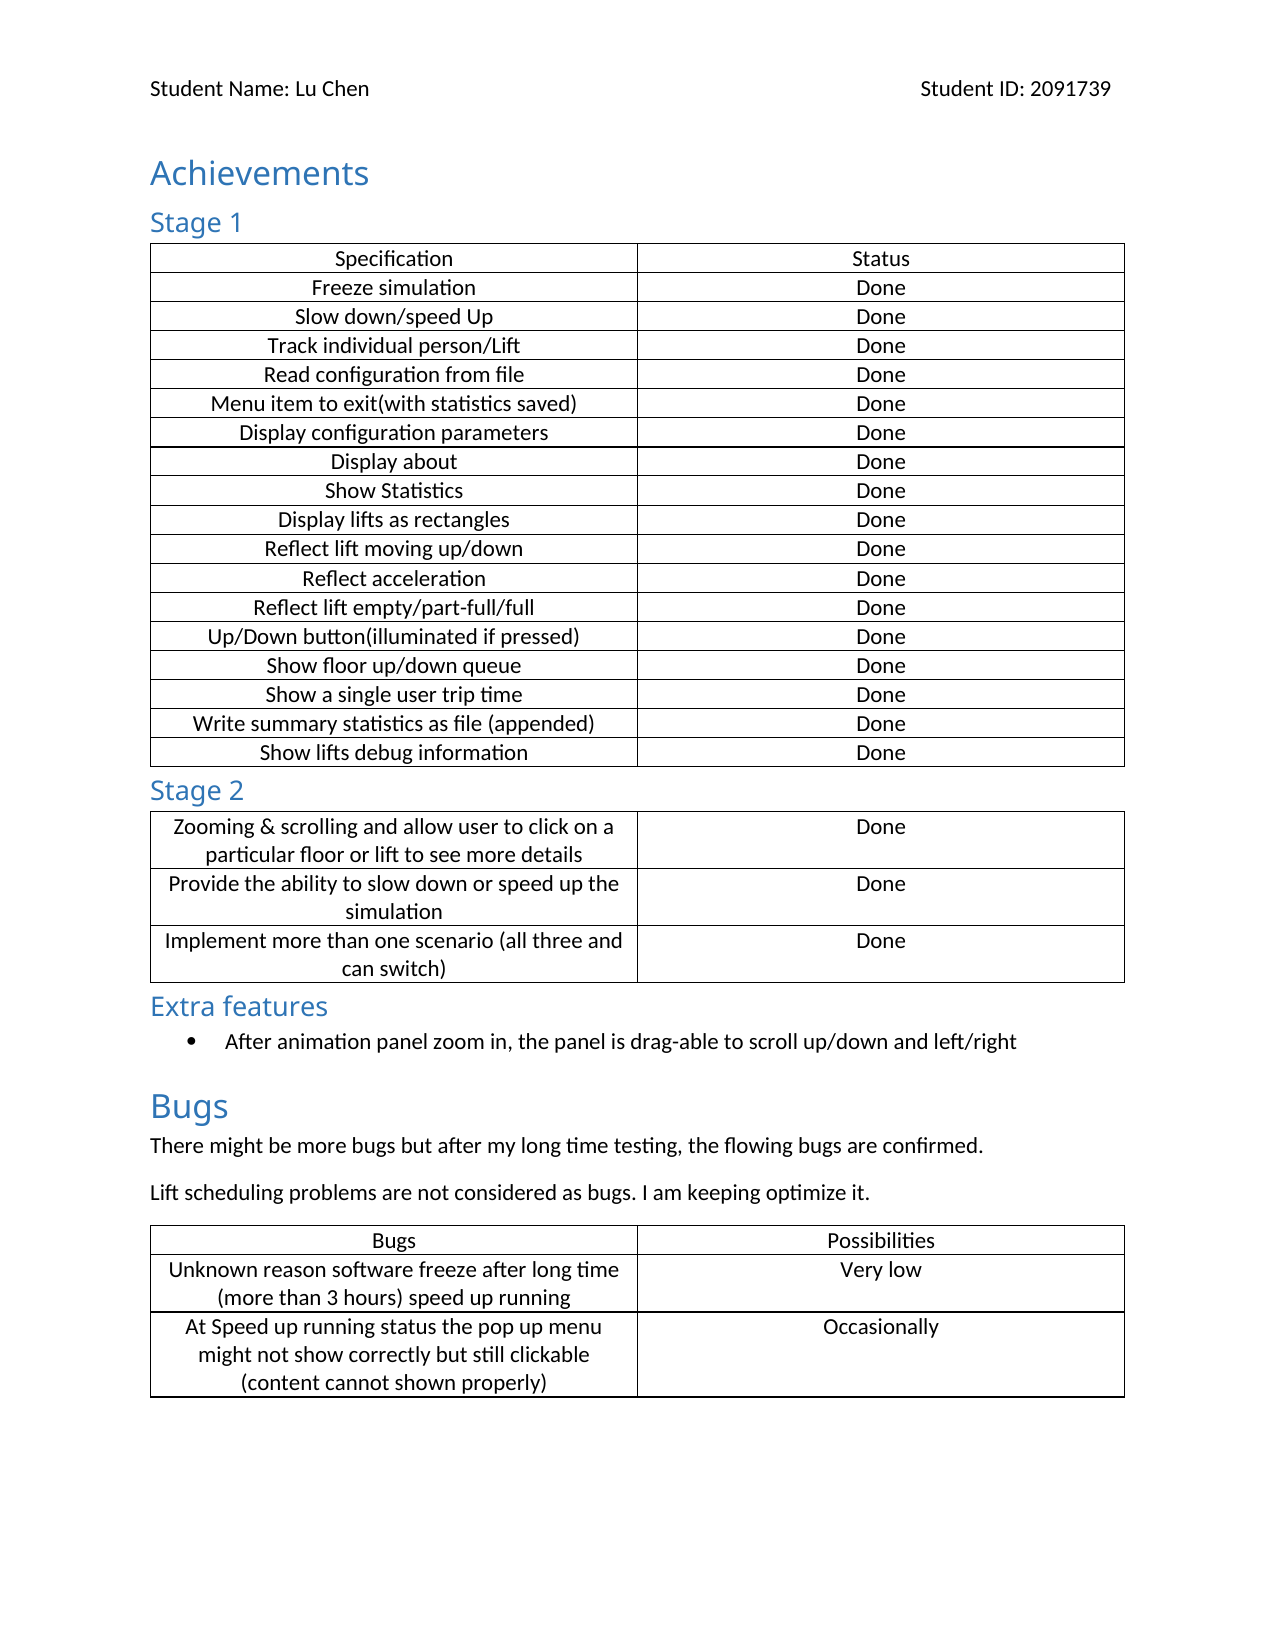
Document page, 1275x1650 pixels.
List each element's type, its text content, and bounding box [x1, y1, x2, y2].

table_cell Done [638, 926, 1124, 982]
table_cell Done [638, 709, 1124, 737]
table_cell Occasionally [638, 1313, 1124, 1396]
table_cell Freeze simulation [151, 273, 637, 301]
table_cell Done [638, 593, 1124, 621]
subtitle Stage 1 [150, 203, 1125, 240]
table_cell Done [638, 651, 1124, 679]
table_cell Done [638, 331, 1124, 359]
table_header Possibilities [638, 1226, 1124, 1254]
table_cell Done [638, 448, 1124, 475]
table_cell Done [638, 476, 1124, 504]
table_cell Display lifts as rectangles [151, 506, 637, 533]
table_cell Reflect lift moving up/down [151, 535, 637, 563]
table_cell Done [638, 506, 1124, 533]
text There might be more bugs but after my long time testing, the flowing bugs are confirmed. [150, 1131, 1125, 1159]
table_cell Done [638, 738, 1124, 766]
table_header Zooming & scrolling and allow user to click on a particular floor or lift to see more details [151, 812, 637, 868]
table_cell Done [638, 564, 1124, 592]
table_cell Slow down/speed Up [151, 302, 637, 330]
table_cell Show Statistics [151, 476, 637, 504]
table_cell Menu item to exit(with statistics saved) [151, 389, 637, 417]
table_cell Done [638, 622, 1124, 650]
table_cell Track individual person/Lift [151, 331, 637, 359]
table_cell Provide the ability to slow down or speed up the simulation [151, 869, 637, 925]
table_header Bugs [151, 1226, 637, 1254]
table_cell Reflect lift empty/part-full/full [151, 593, 637, 621]
table_header Specification [151, 244, 637, 272]
table_cell Display about [151, 448, 637, 475]
table_cell Done [638, 680, 1124, 708]
table_cell Very low [638, 1255, 1124, 1311]
table_cell Done [638, 869, 1124, 925]
table_cell At Speed up running status the pop up menu might not show correctly but still clickable (content cannot shown properly) [151, 1313, 637, 1396]
table_cell Show lifts debug information [151, 738, 637, 766]
table_cell Done [638, 389, 1124, 417]
table_header Done [638, 812, 1124, 868]
table_cell Display configuration parameters [151, 418, 637, 446]
table_cell Show floor up/down queue [151, 651, 637, 679]
table_cell Unknown reason software freeze after long time (more than 3 hours) speed up running [151, 1255, 637, 1311]
table_cell Done [638, 360, 1124, 388]
table_cell Write summary statistics as file (appended) [151, 709, 637, 737]
table_cell Implement more than one scenario (all three and can switch) [151, 926, 637, 982]
table_cell Done [638, 273, 1124, 301]
subtitle Stage 2 [150, 771, 1125, 808]
table_cell Up/Down button(illuminated if pressed) [151, 622, 637, 650]
table_cell Read configuration from file [151, 360, 637, 388]
table_cell Done [638, 302, 1124, 330]
table_cell Done [638, 418, 1124, 446]
subtitle Bugs [150, 1082, 1125, 1128]
subtitle Achievements [150, 150, 1125, 195]
table_header Status [638, 244, 1124, 272]
table_cell Done [638, 535, 1124, 563]
table_cell Show a single user trip time [151, 680, 637, 708]
text Lift scheduling problems are not considered as bugs. I am keeping optimize it. [150, 1178, 1125, 1206]
table_cell Reflect acceleration [151, 564, 637, 592]
subtitle Extra features [150, 987, 1125, 1024]
list After animation panel zoom in, the panel is drag-able to scroll up/down and left/right [187, 1027, 1125, 1055]
